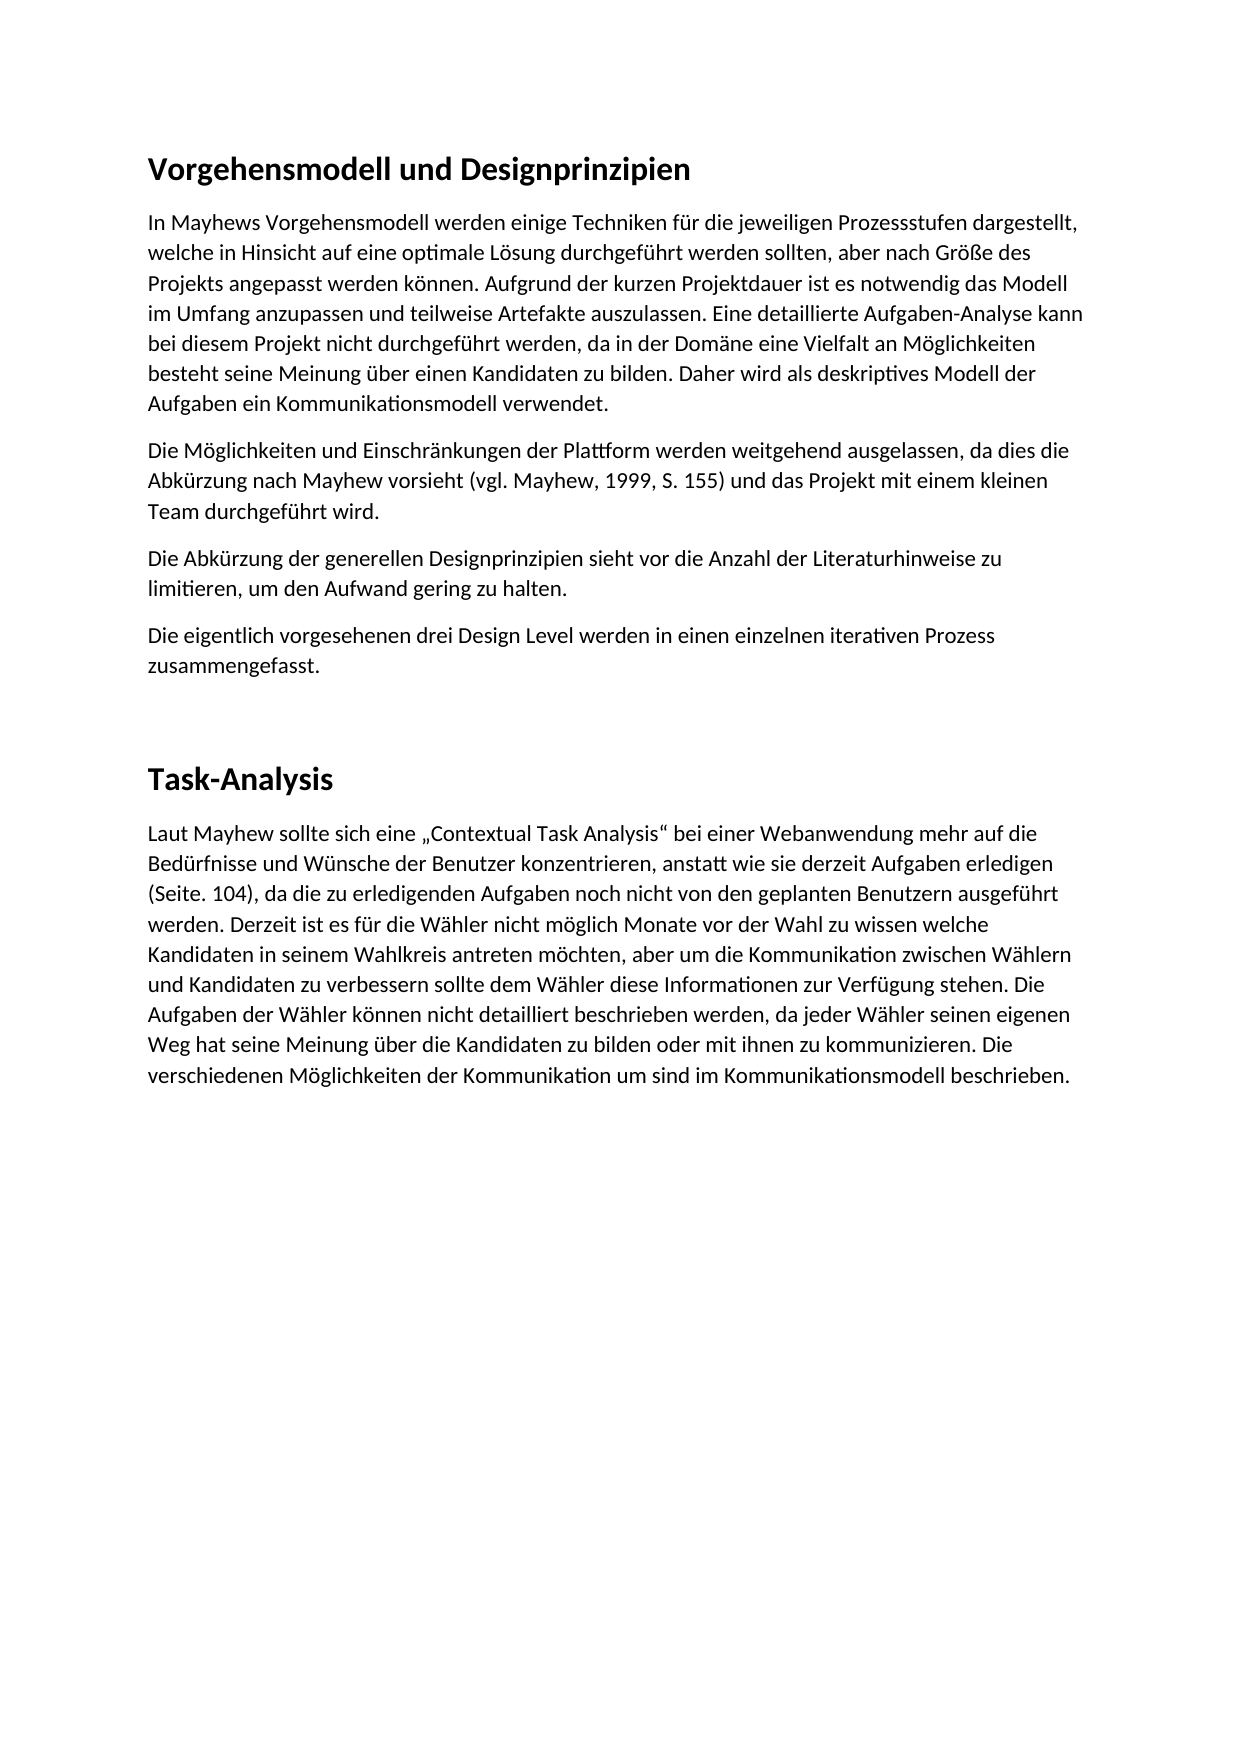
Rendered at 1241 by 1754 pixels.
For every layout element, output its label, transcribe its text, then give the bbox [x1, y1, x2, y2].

text Die eigentlich vorgesehenen drei Design Level werden in einen einzelnen iterativen Prozess zusammengefasst. [148, 621, 1093, 679]
text Laut Mayhew sollte sich eine „Contextual Task Analysis“ bei einer Webanwendung mehr auf die Bedürfnisse und Wünsche der Benutzer konzentrieren, anstatt wie sie derzeit Aufgaben erledigen (Seite. 104), da die zu erledigenden Aufgaben noch nicht von den geplanten Benutzern ausgeführt werden. Derzeit ist es für die Wähler nicht möglich Monate vor der Wahl zu wissen welche Kandidaten in seinem Wahlkreis antreten möchten, aber um die Kommunikation zwischen Wählern und Kandidaten zu verbessern sollte dem Wähler diese Informationen zur Verfügung stehen. Die Aufgaben der Wähler können nicht detailliert beschrieben werden, da jeder Wähler seinen eigenen Weg hat seine Meinung über die Kandidaten zu bilden oder mit ihnen zu kommunizieren. Die verschiedenen Möglichkeiten der Kommunikation um sind im Kommunikationsmodell beschrieben. [148, 819, 1093, 1089]
text Task-Analysis [148, 758, 1093, 799]
text Vorgehensmodell und Designprinzipien [148, 148, 1093, 188]
text Die Möglichkeiten und Einschränkungen der Plattform werden weitgehend ausgelassen, da dies die Abkürzung nach Mayhew vorsieht (vgl. Mayhew, 1999, S. 155) und das Projekt mit einem kleinen Team durchgeführt wird. [148, 436, 1093, 525]
text Die Abkürzung der generellen Designprinzipien sieht vor die Anzahl der Literaturhinweise zu limitieren, um den Aufwand gering zu halten. [148, 544, 1093, 602]
text In Mayhews Vorgehensmodell werden einige Techniken für die jeweiligen Prozessstufen dargestellt, welche in Hinsicht auf eine optimale Lösung durchgeführt werden sollten, aber nach Größe des Projekts angepasst werden können. Aufgrund der kurzen Projektdauer ist es notwendig das Modell im Umfang anzupassen und teilweise Artefakte auszulassen. Eine detaillierte Aufgaben-Analyse kann bei diesem Projekt nicht durchgeführt werden, da in der Domäne eine Vielfalt an Möglichkeiten besteht seine Meinung über einen Kandidaten zu bilden. Daher wird als deskriptives Modell der Aufgaben ein Kommunikationsmodell verwendet. [148, 208, 1093, 417]
